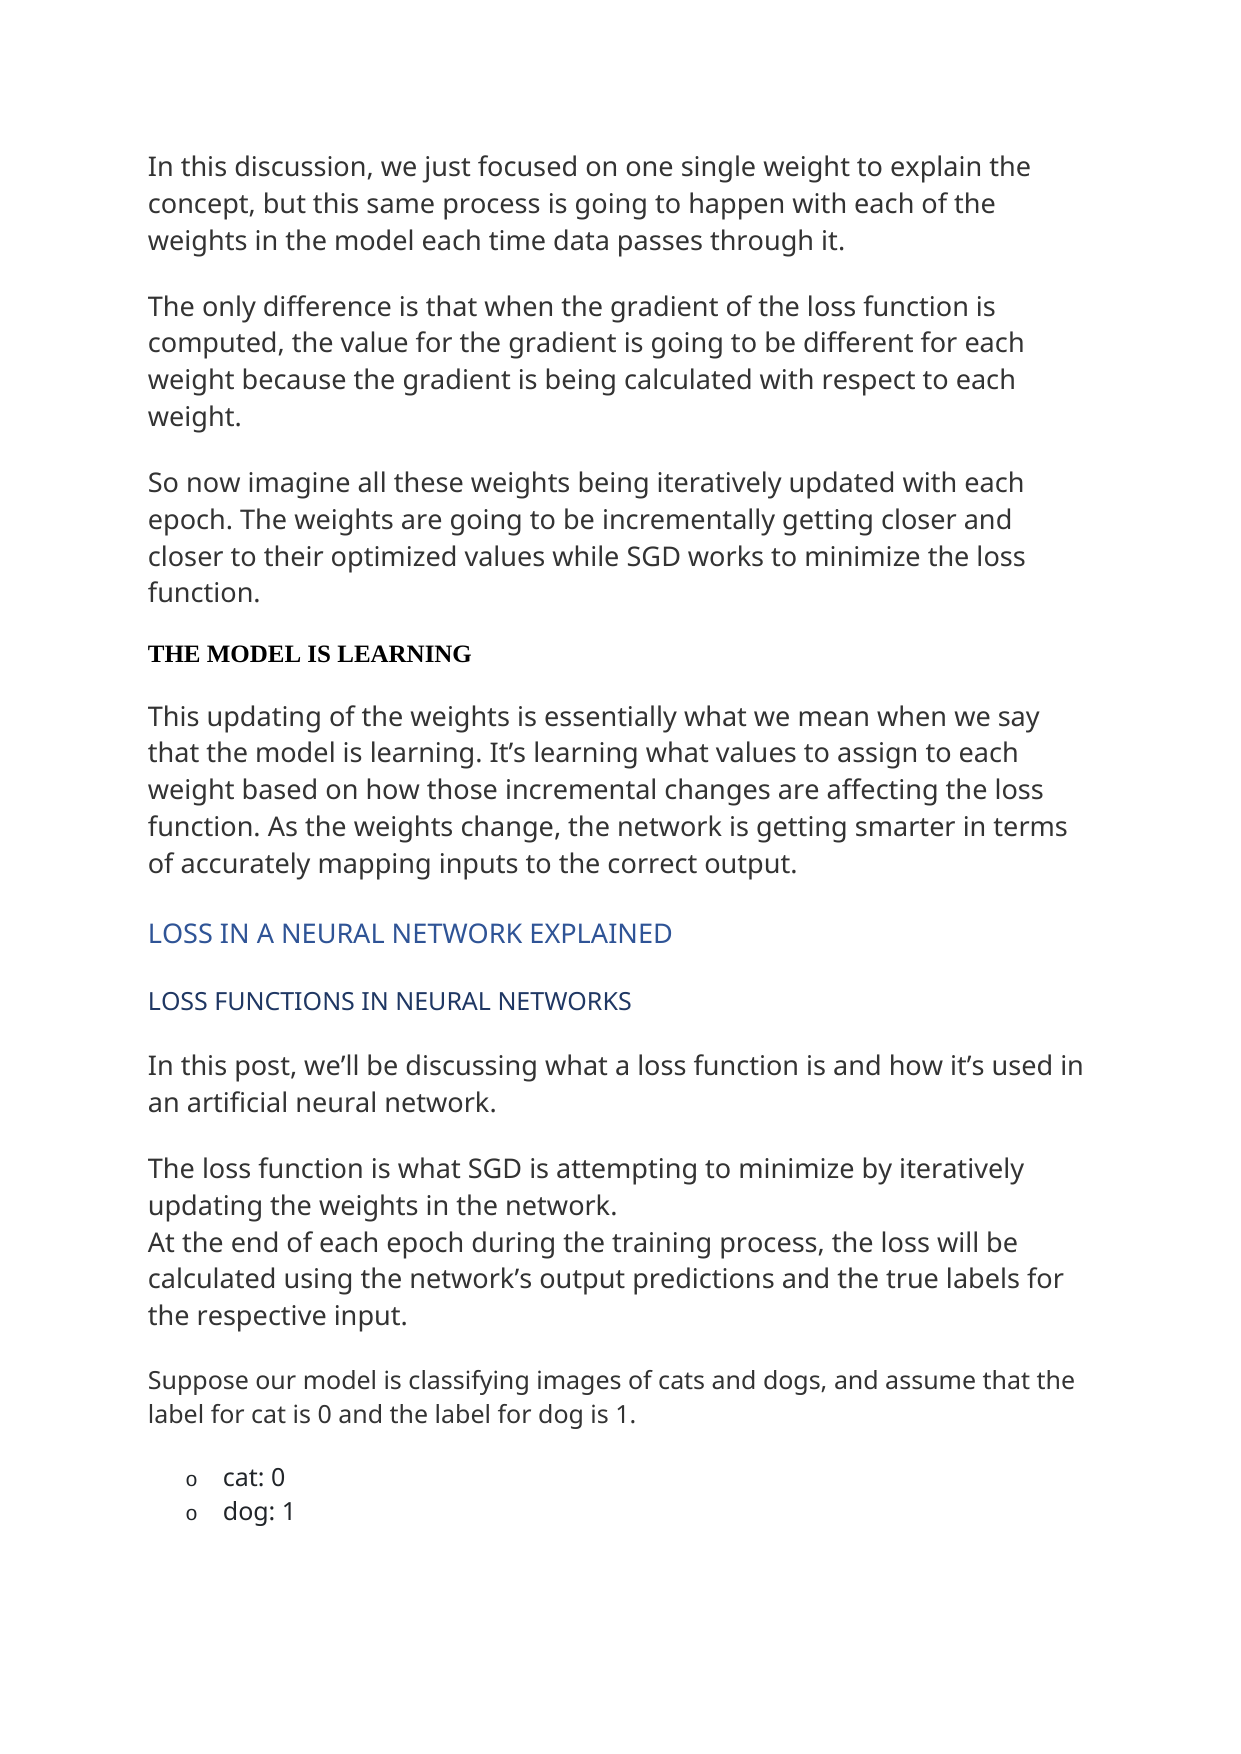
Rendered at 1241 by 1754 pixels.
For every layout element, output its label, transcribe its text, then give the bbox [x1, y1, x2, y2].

list dog: 1 [185, 1494, 1093, 1528]
subtitle LOSS IN A NEURAL NETWORK EXPLAINED [148, 914, 1093, 951]
text This updating of the weights is essentially what we mean when we say that the model is learning. It’s learning what values to assign to each weight based on how those incremental changes are affecting the loss function. As the weights change, the network is getting smarter in terms of accurately mapping inputs to the correct output. [148, 697, 1093, 881]
text The only difference is that when the gradient of the loss function is computed, the value for the gradient is going to be different for each weight because the gradient is being calculated with respect to each weight. [242, 287, 1093, 434]
text In this post, we’ll be discussing what a loss function is and how it’s used in an artificial neural network. [497, 1047, 1093, 1121]
text At the end of each epoch during the training process, the loss will be calculated using the network’s output predictions and the true labels for the respective input. [408, 1223, 1093, 1334]
text Suppose our model is classifying images of cats and dogs, and assume that the label for cat is 0 and the label for dog is 1. [148, 1362, 1093, 1431]
text In this discussion, we just focused on one single weight to explain the concept, but this same process is going to happen with each of the weights in the model each time data passes through it. [148, 148, 1093, 258]
text The loss function is what SGD is attempting to minimize by iteratively updating the weights in the network. [617, 1149, 1093, 1223]
text THE MODEL IS LEARNING [148, 639, 1093, 668]
text So now imagine all these weights being iteratively updated with each epoch. The weights are going to be incrementally getting closer and closer to their optimized values while SGD works to minimize the loss function. [261, 463, 1093, 611]
subtitle LOSS FUNCTIONS IN NEURAL NETWORKS [148, 984, 1093, 1018]
list cat: 0 [185, 1460, 1093, 1494]
